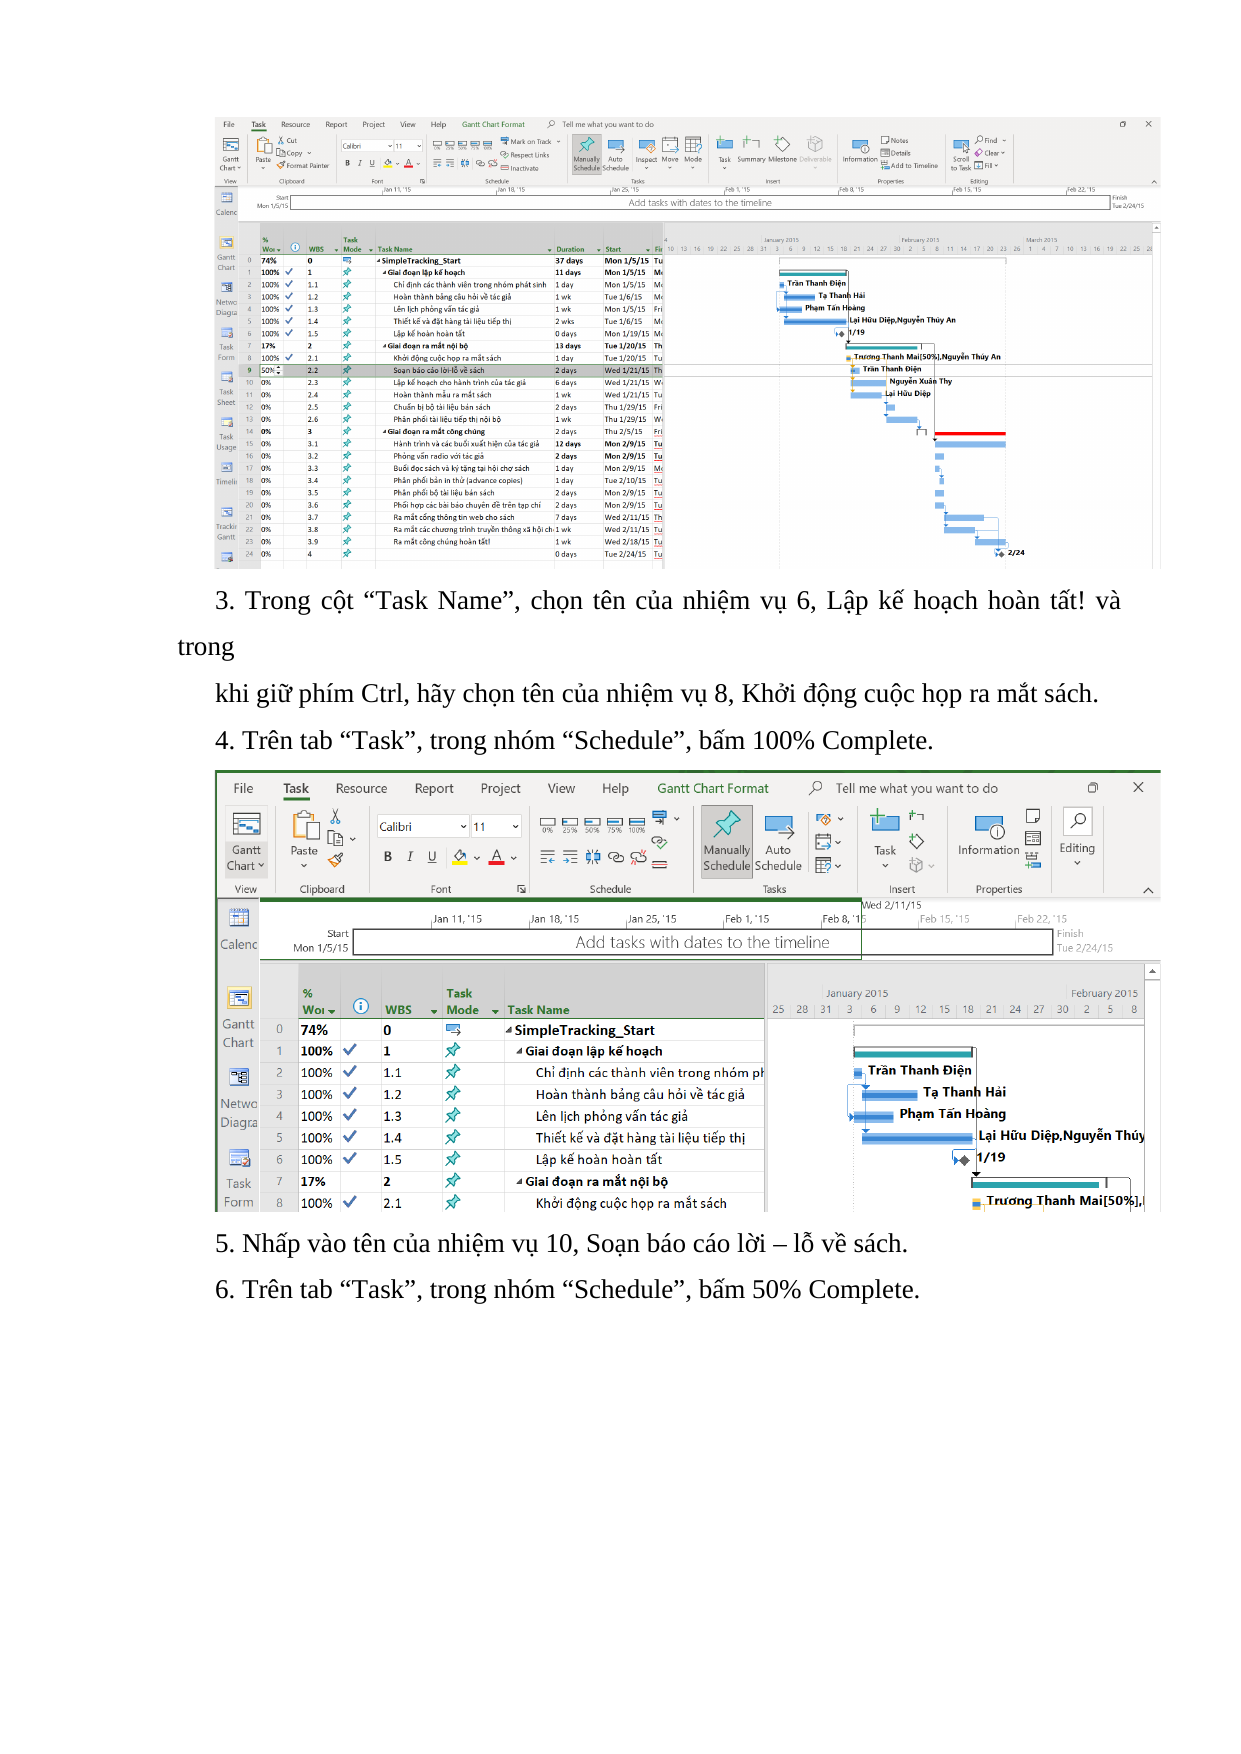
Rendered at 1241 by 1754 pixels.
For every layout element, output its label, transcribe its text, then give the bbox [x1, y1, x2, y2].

text 5. Nhấp vào tên của nhiệm vụ 10, Soạn báo cáo lời – lỗ về sách. [177, 1227, 1123, 1258]
text khi giữ phím Ctrl, hãy chọn tên của nhiệm vụ 8, Khởi động cuộc họp ra mắt sách. [177, 677, 1123, 708]
text 4. Trên tab “Task”, trong nhóm “Schedule”, bấm 100% Complete. [177, 724, 1123, 755]
picture [214, 117, 1161, 569]
text 3. Trong cột “Task Name”, chọn tên của nhiệm vụ 6, Lập kế hoạch hoàn tất! và trong [177, 584, 1123, 662]
text 6. Trên tab “Task”, trong nhóm “Schedule”, bấm 50% Complete. [177, 1273, 1123, 1305]
picture [214, 770, 1161, 1212]
